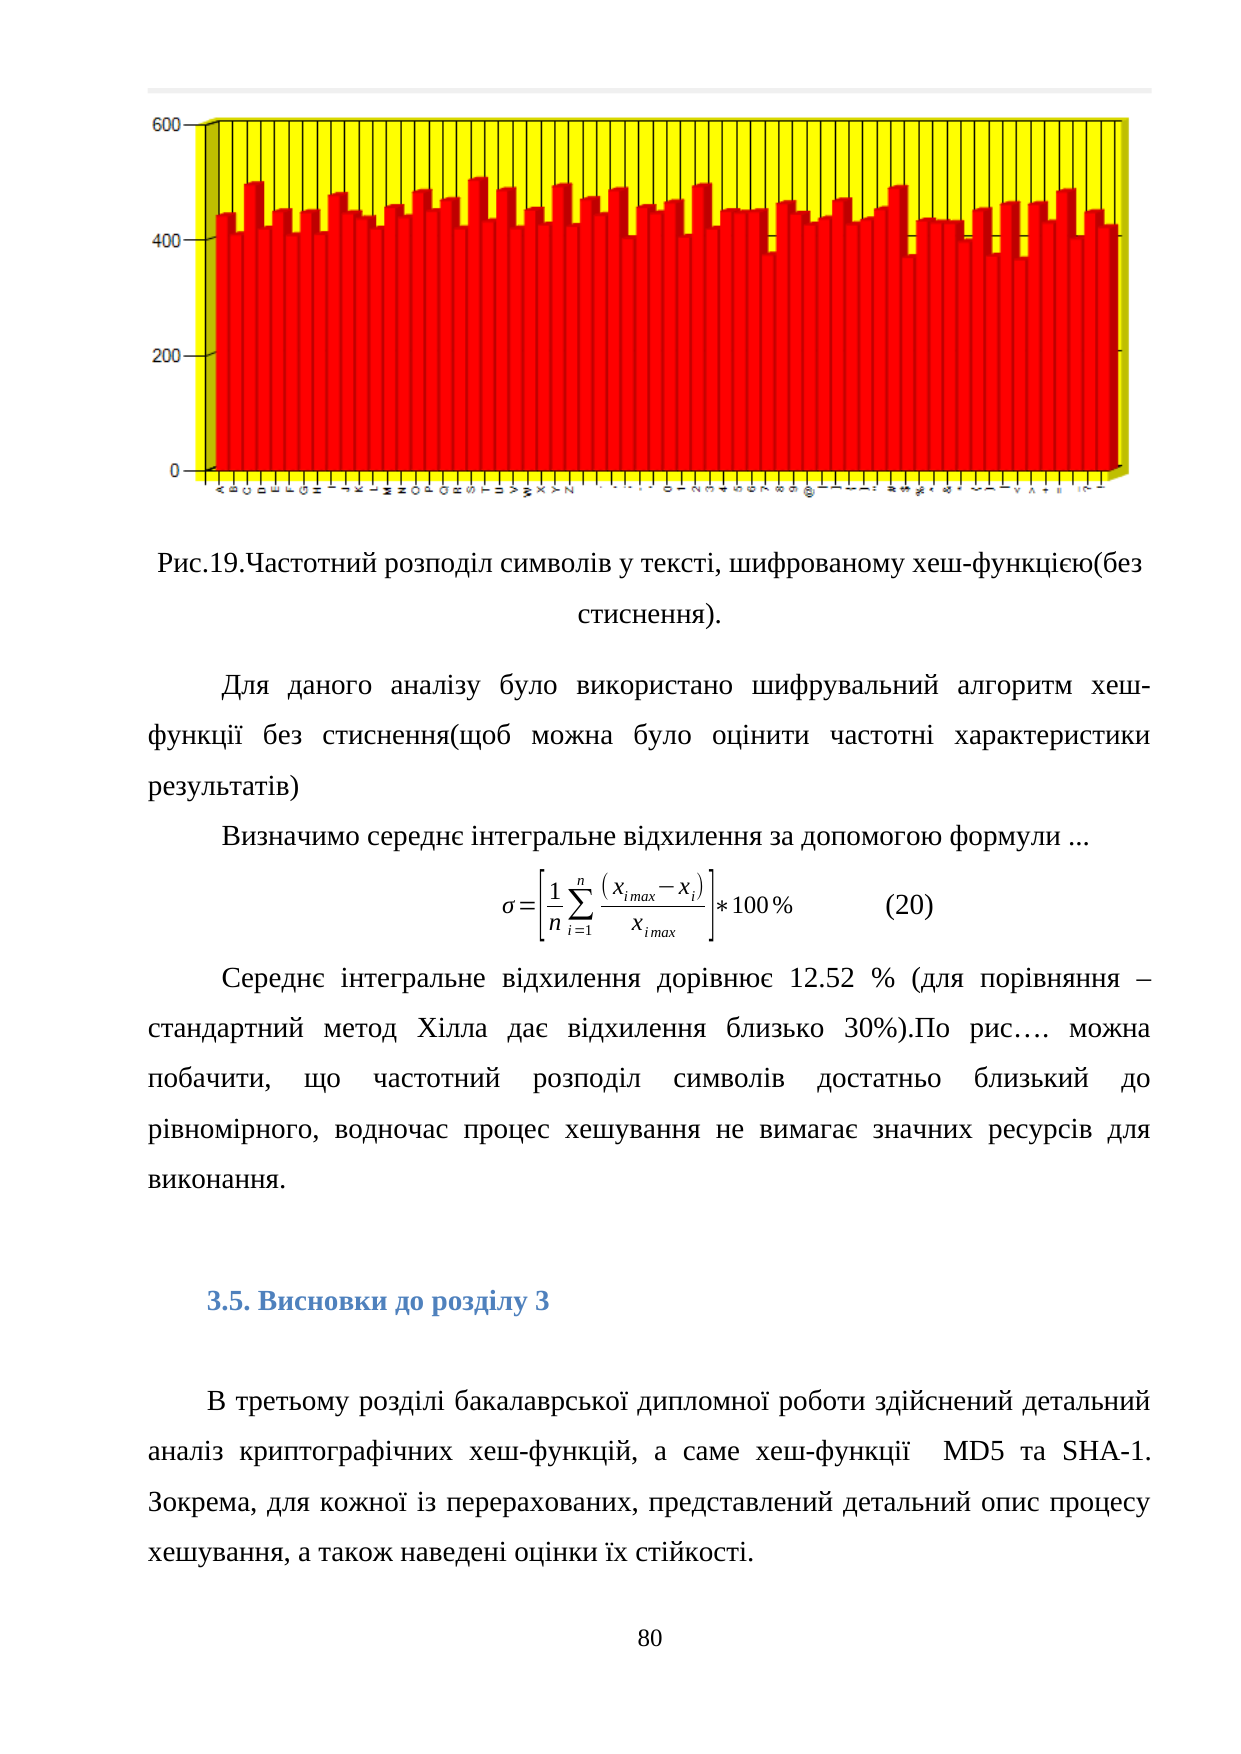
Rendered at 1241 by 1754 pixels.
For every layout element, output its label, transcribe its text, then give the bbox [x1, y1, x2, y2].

text (20) [148, 868, 1152, 943]
text В третьому розділі бакалаврської дипломної роботи здійснений детальний аналіз криптографічних хеш-функцій, а саме хеш-функції MD5 та SHA-1. Зокрема, для кожної із перерахованих, представлений детальний опис процесу хешування, а також наведені оцінки їх стійкості. [148, 1383, 1152, 1568]
text Рис.19.Частотний розподіл символів у тексті, шифрованому хеш-функцією(без стиснення). [148, 546, 1152, 629]
text Середнє інтегральне відхилення дорівнює 12.52 % (для порівняння – стандартний метод Хілла дає відхилення близько 30%).По рис…. можна побачити, що частотний розподіл символів достатньо близький до рівномірного, водночас процес хешування не вимагає значних ресурсів для виконання. [148, 960, 1152, 1195]
text Для даного аналізу було використано шифрувальний алгоритм хеш-функції без стиснення(щоб можна було оцінити частотні характеристики результатів) [148, 667, 1152, 801]
subtitle 3.5. Висновки до розділу 3 [148, 1283, 1152, 1316]
text Визначимо середнє інтегральне відхилення за допомогою формули ... [148, 818, 1152, 852]
picture [147, 88, 1152, 511]
